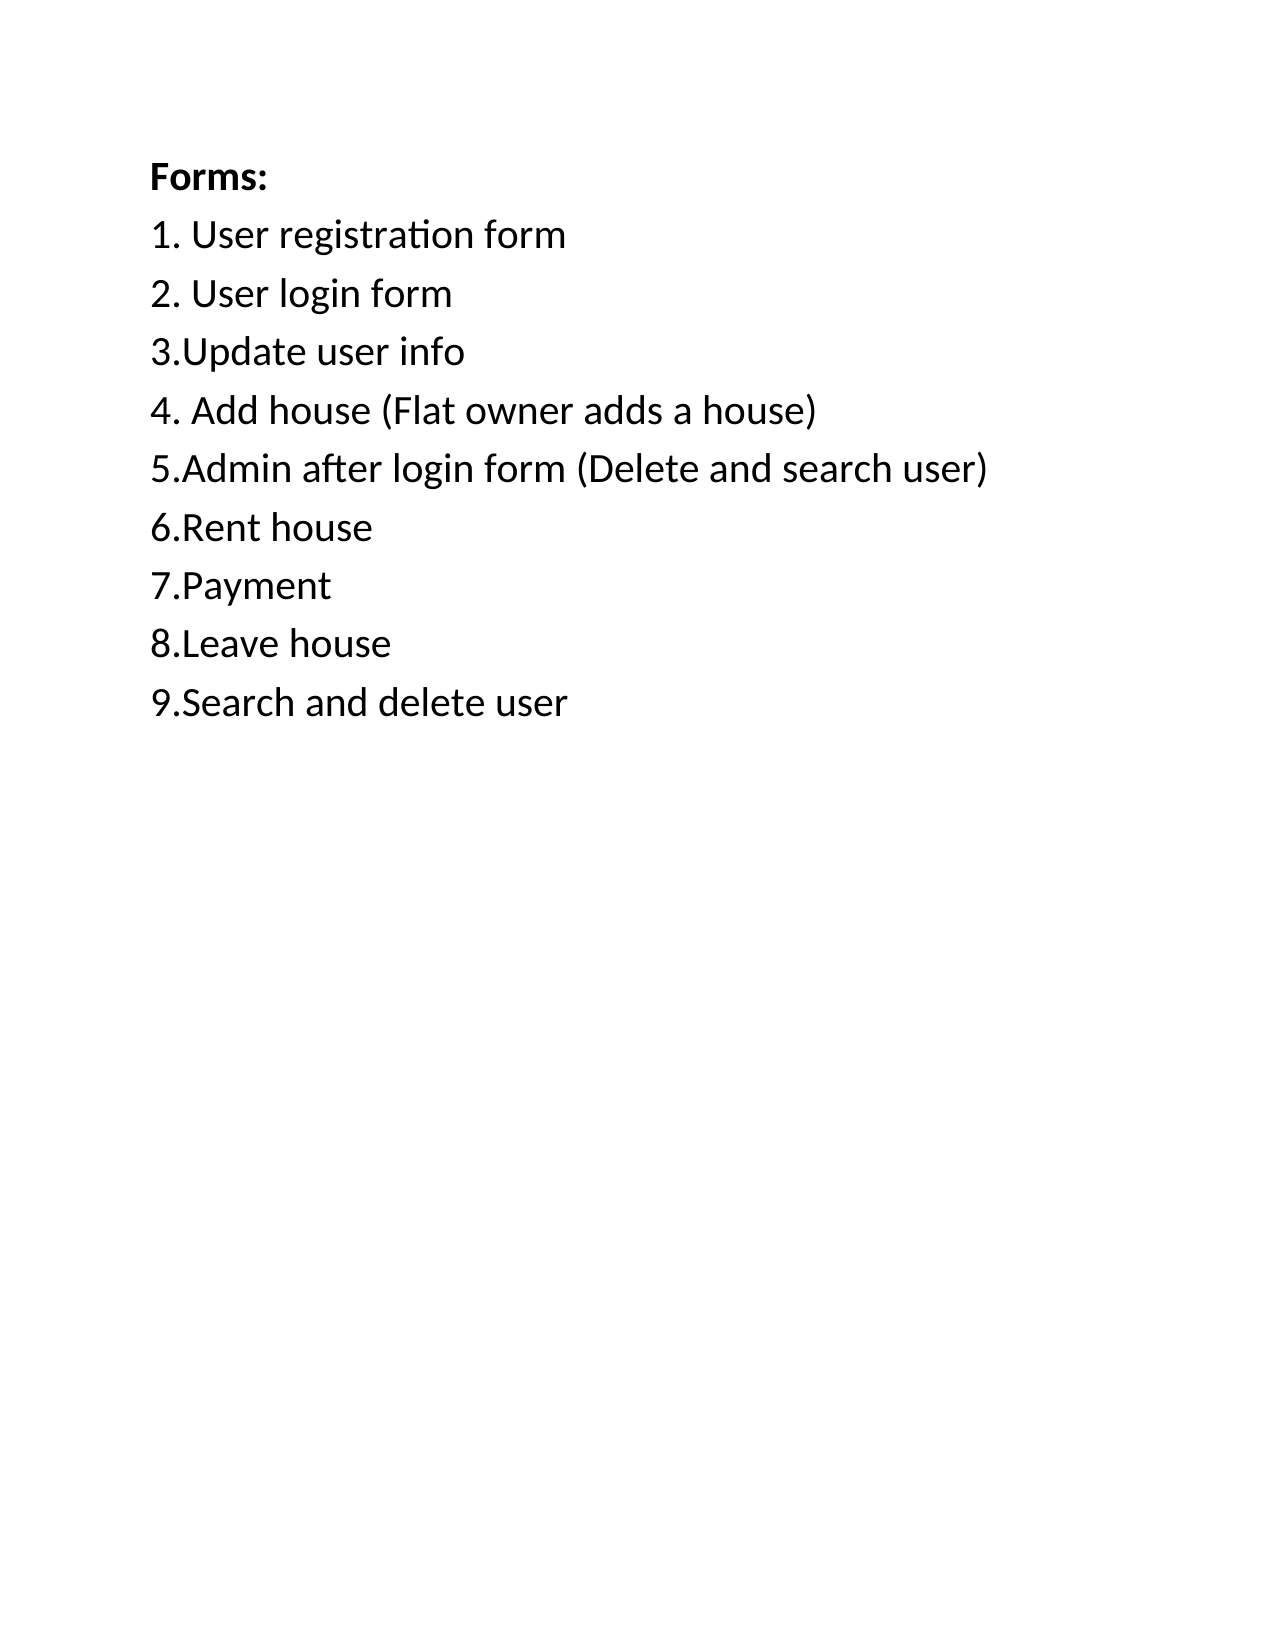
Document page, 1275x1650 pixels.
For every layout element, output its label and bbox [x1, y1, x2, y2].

text [150, 150, 1125, 727]
